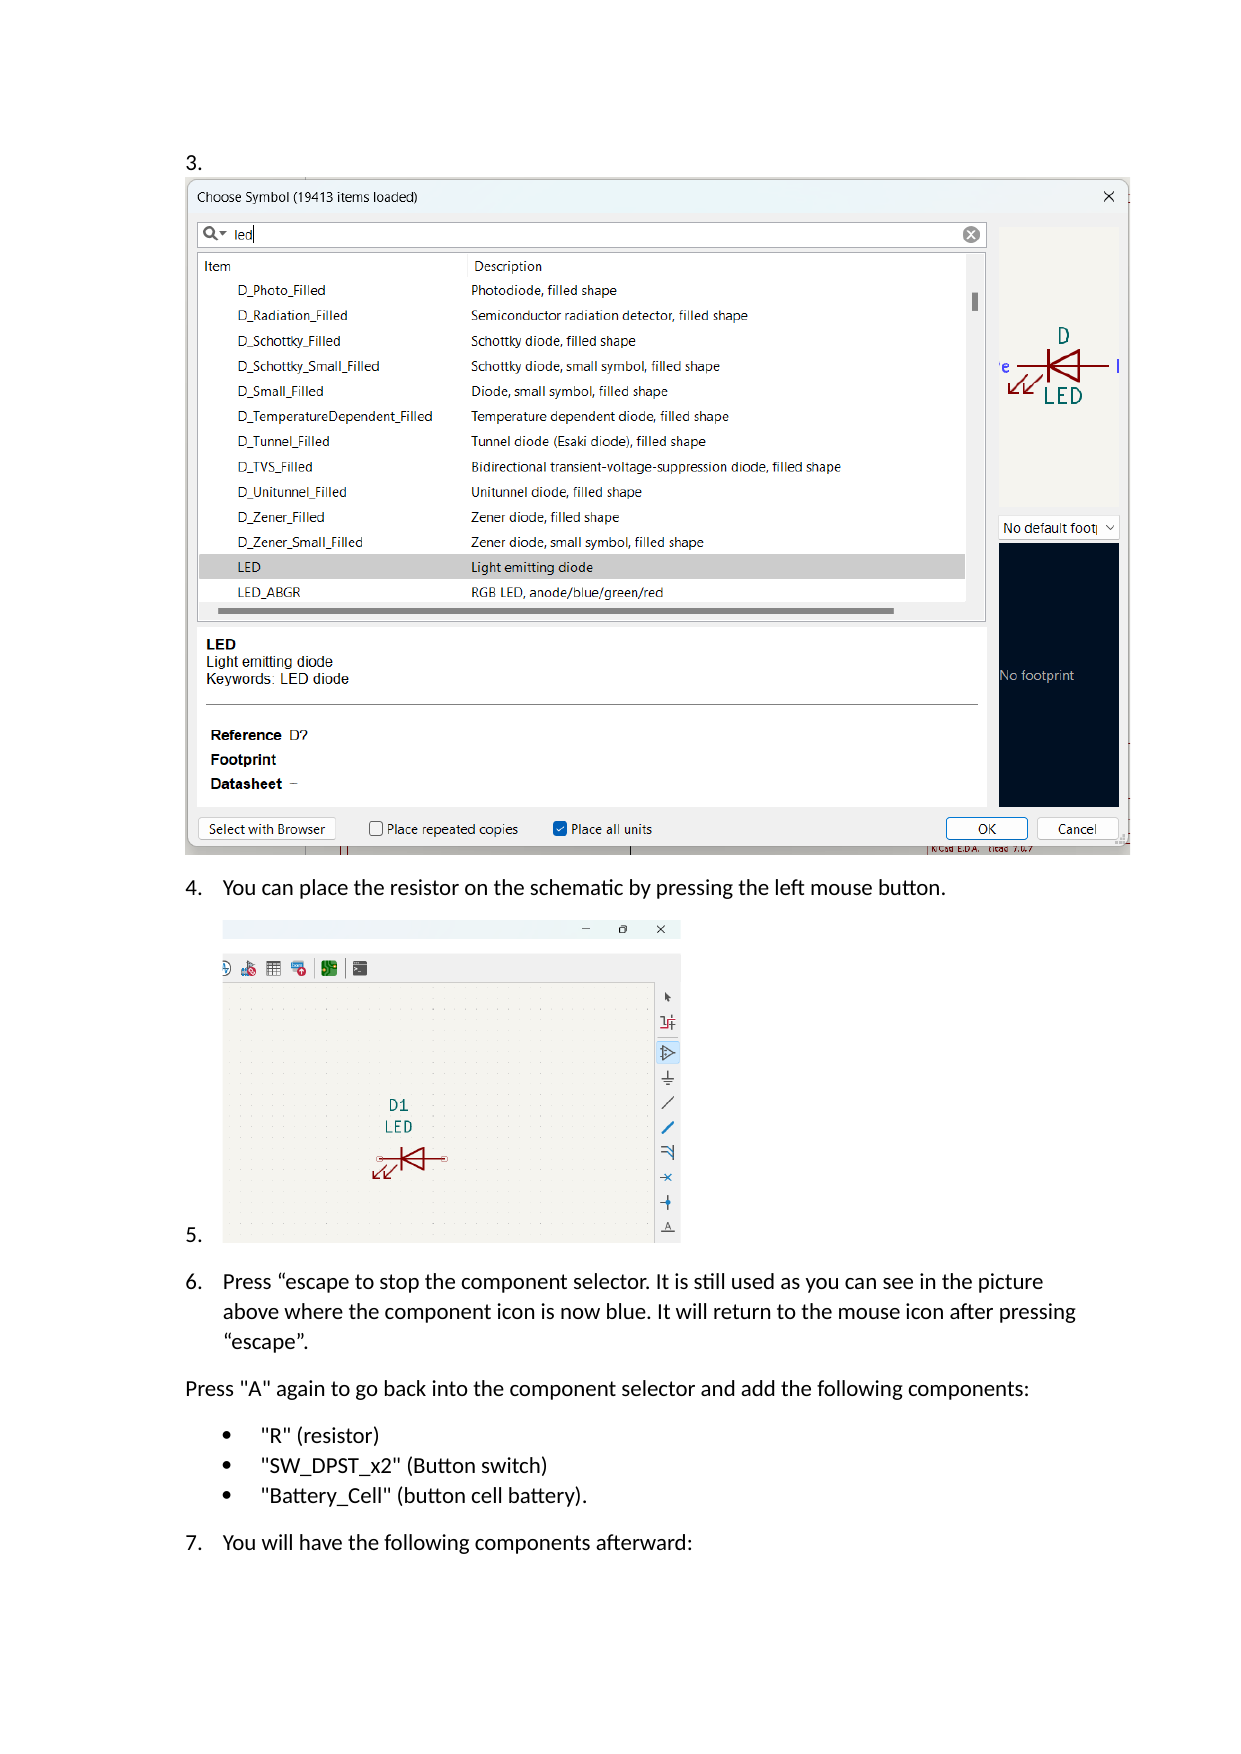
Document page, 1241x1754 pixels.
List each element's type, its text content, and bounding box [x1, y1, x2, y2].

picture [185, 177, 1130, 855]
picture [222, 920, 681, 1243]
list You will have the following components afterward: [185, 1528, 1093, 1556]
list "Battery_Cell" (button cell battery). [223, 1481, 1093, 1509]
list "SW_DPST_x2" (Button switch) [223, 1451, 1093, 1479]
list "R" (resistor) [223, 1421, 1093, 1449]
list Press “escape to stop the component selector. It is still used as you can see in the picture above where the component icon is now blue. It will return to the mouse icon after pressing “escape”. [185, 1267, 1093, 1355]
list You can place the resistor on the schematic by pressing the left mouse button. [185, 873, 1093, 901]
text Press "A" again to go back into the component selector and add the following components: [185, 1374, 1093, 1402]
